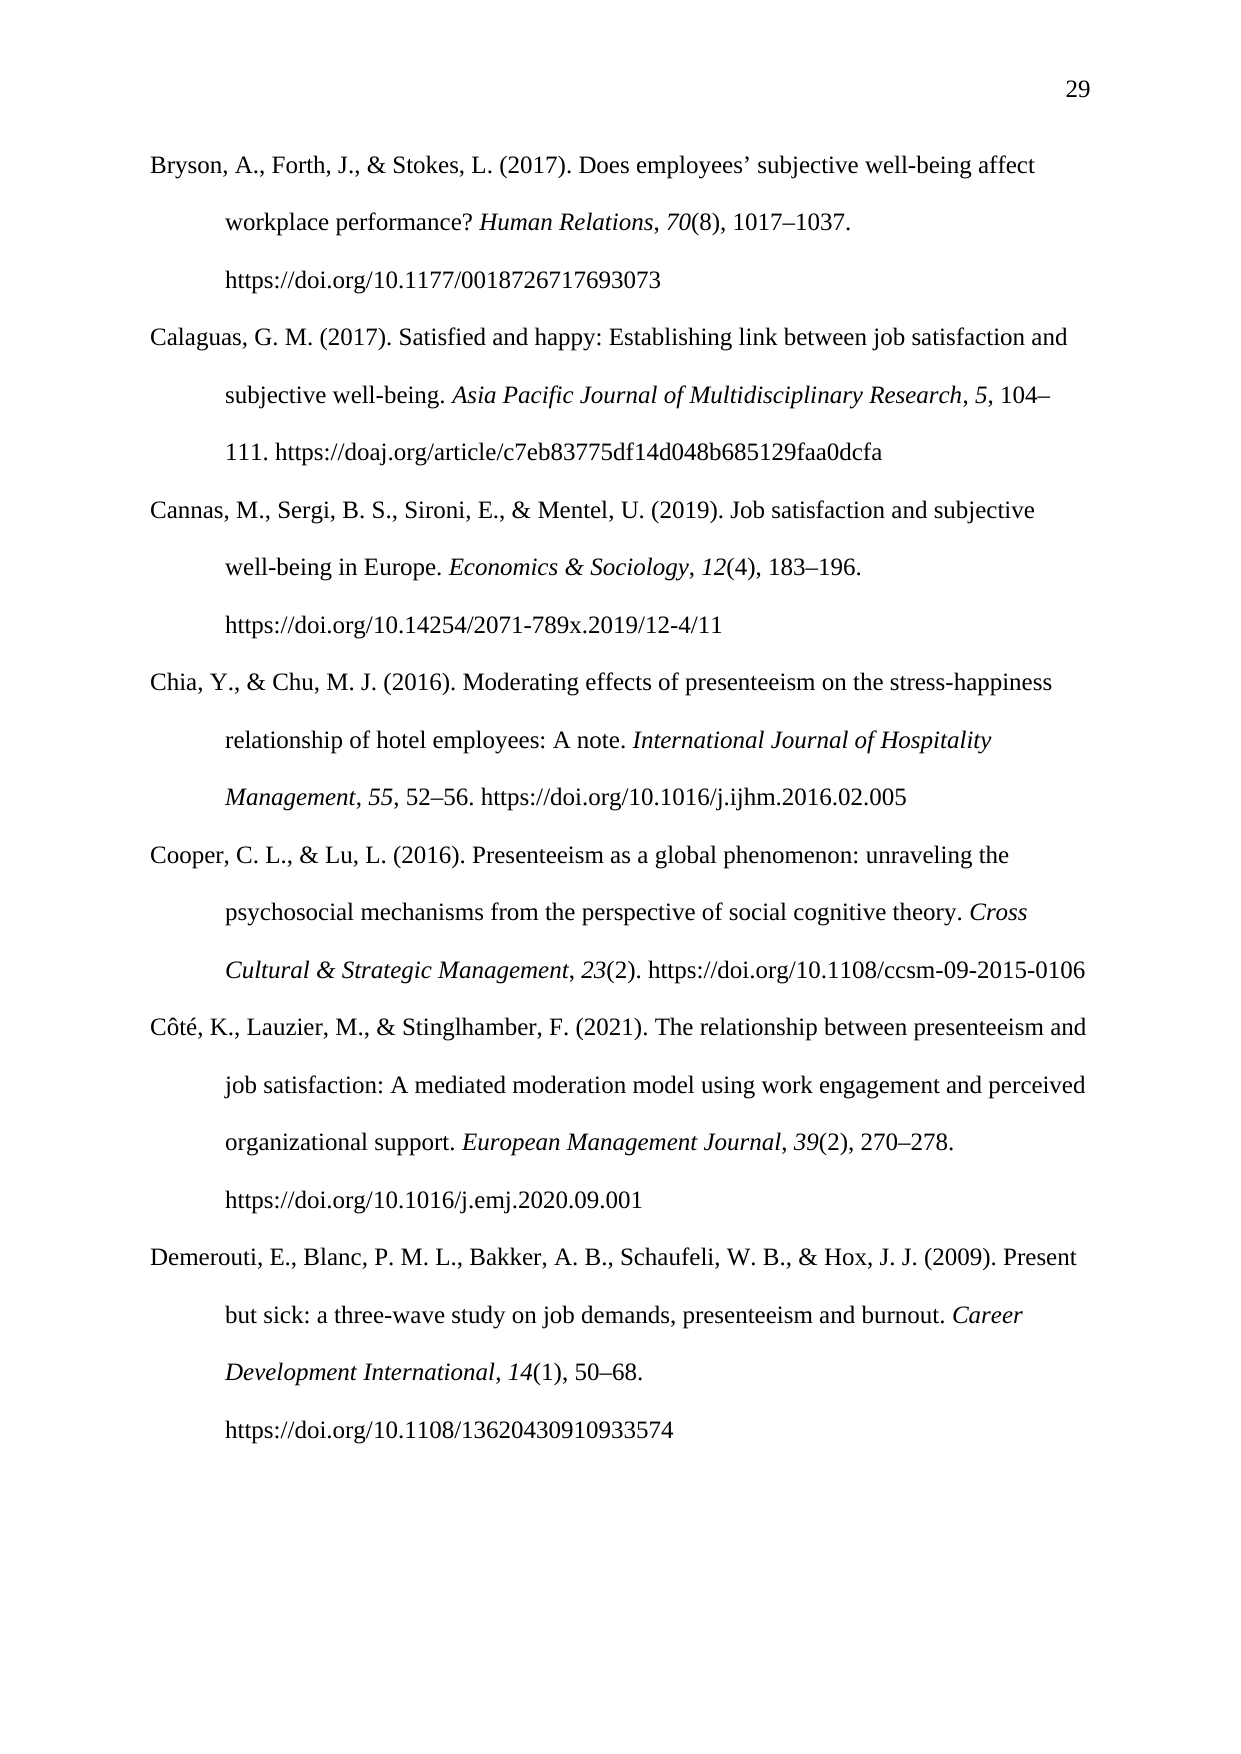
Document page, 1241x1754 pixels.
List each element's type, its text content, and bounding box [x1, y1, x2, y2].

text Cannas, M., Sergi, B. S., Sironi, E., & Mentel, U. (2019). Job satisfaction and subjective well-being in Europe. Economics & Sociology, 12(4), 183–196. https://doi.org/10.14254/2071-789x.2019/12-4/11 [150, 495, 1090, 639]
text Cooper, C. L., & Lu, L. (2016). Presenteeism as a global phenomenon: unraveling the psychosocial mechanisms from the perspective of social cognitive theory. Cross Cultural & Strategic Management, 23(2). https://doi.org/10.1108/ccsm-09-2015-0106 [150, 840, 1090, 984]
text Demerouti, E., Blanc, P. M. L., Bakker, A. B., Schaufeli, W. B., & Hox, J. J. (2009). Present but sick: a three‐wave study on job demands, presenteeism and burnout. Career Development International, 14(1), 50–68. https://doi.org/10.1108/13620430910933574 [150, 1242, 1090, 1444]
text Côté, K., Lauzier, M., & Stinglhamber, F. (2021). The relationship between presenteeism and job satisfaction: A mediated moderation model using work engagement and perceived organizational support. European Management Journal, 39(2), 270–278. https://doi.org/10.1016/j.emj.2020.09.001 [150, 1012, 1090, 1214]
text Bryson, A., Forth, J., & Stokes, L. (2017). Does employees’ subjective well-being affect workplace performance? Human Relations, 70(8), 1017–1037. https://doi.org/10.1177/0018726717693073 [150, 150, 1090, 294]
text Calaguas, G. M. (2017). Satisfied and happy: Establishing link between job satisfaction and subjective well-being. Asia Pacific Journal of Multidisciplinary Research, 5, 104–111. https://doaj.org/article/c7eb83775df14d048b685129faa0dcfa [150, 322, 1090, 466]
text Chia, Y., & Chu, M. J. (2016). Moderating effects of presenteeism on the stress-happiness relationship of hotel employees: A note. International Journal of Hospitality Management, 55, 52–56. https://doi.org/10.1016/j.ijhm.2016.02.005 [150, 667, 1090, 811]
